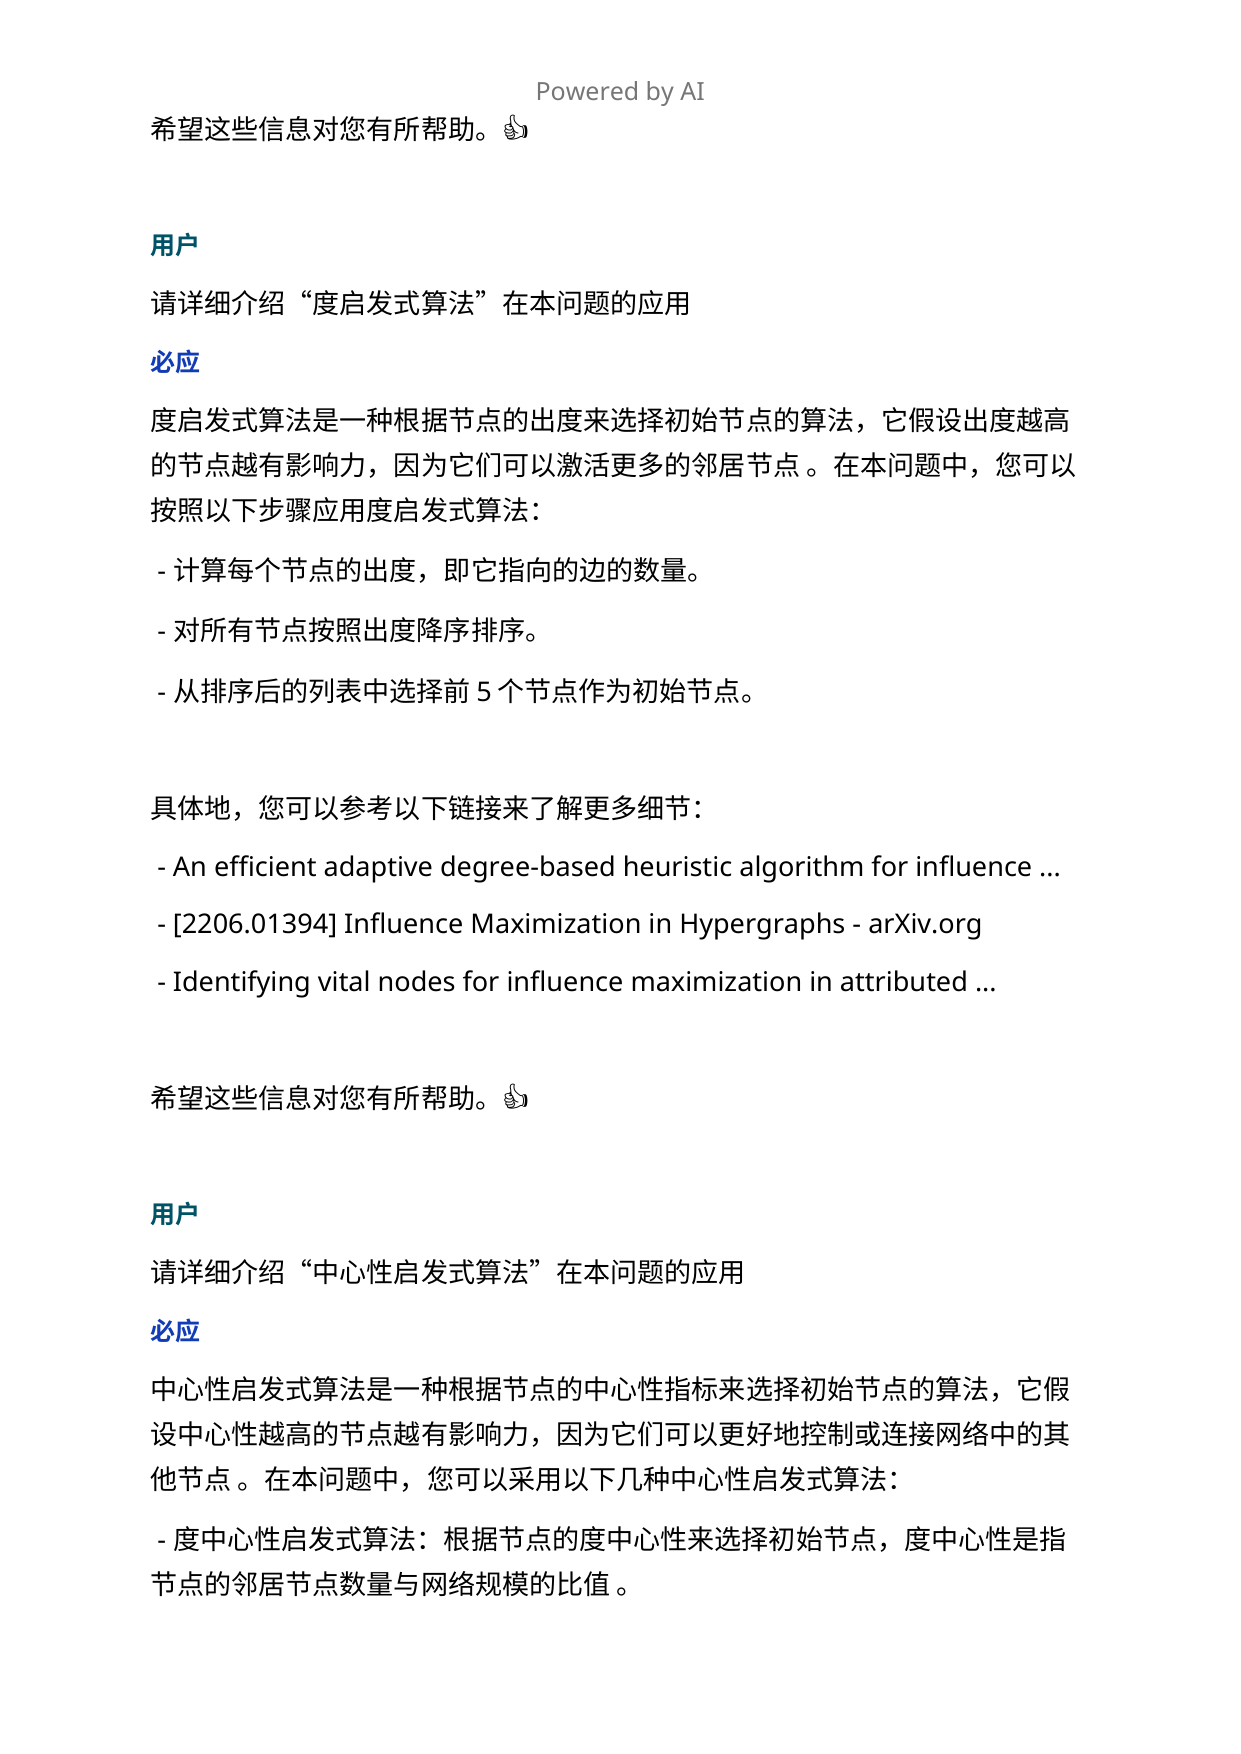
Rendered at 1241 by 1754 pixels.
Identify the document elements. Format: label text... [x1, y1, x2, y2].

text - 对所有节点按照出度降序排序。 [150, 609, 1090, 649]
text - [2206.01394] Influence Maximization in Hypergraphs - arXiv.org [150, 904, 1090, 941]
text 请详细介绍“度启发式算法”在本问题的应用 [150, 282, 1090, 321]
text 希望这些信息对您有所帮助。👍 [150, 1077, 1090, 1116]
text 希望这些信息对您有所帮助。👍 [150, 108, 1090, 147]
text 请详细介绍“中心性启发式算法”在本问题的应用 [150, 1251, 1090, 1290]
text 度启发式算法是一种根据节点的出度来选择初始节点的算法，它假设出度越高的节点越有影响力，因为它们可以激活更多的邻居节点 。在本问题中，您可以按照以下步骤应用度启发式算法： [150, 399, 1090, 528]
title 用户 [150, 1194, 1090, 1231]
text - 从排序后的列表中选择前5个节点作为初始节点。 [150, 669, 1090, 709]
text 中心性启发式算法是一种根据节点的中心性指标来选择初始节点的算法，它假设中心性越高的节点越有影响力，因为它们可以更好地控制或连接网络中的其他节点 。在本问题中，您可以采用以下几种中心性启发式算法： [150, 1368, 1090, 1497]
text - 计算每个节点的出度，即它指向的边的数量。 [150, 549, 1090, 588]
text - Identifying vital nodes for influence maximization in attributed ... [150, 962, 1090, 999]
text - 度中心性启发式算法：根据节点的度中心性来选择初始节点，度中心性是指节点的邻居节点数量与网络规模的比值 。 [150, 1518, 1090, 1602]
title 必应 [150, 342, 1090, 378]
title 用户 [150, 225, 1090, 262]
title 必应 [150, 1311, 1090, 1347]
text - An efficient adaptive degree-based heuristic algorithm for influence ... [150, 847, 1090, 884]
text 具体地，您可以参考以下链接来了解更多细节： [150, 787, 1090, 826]
